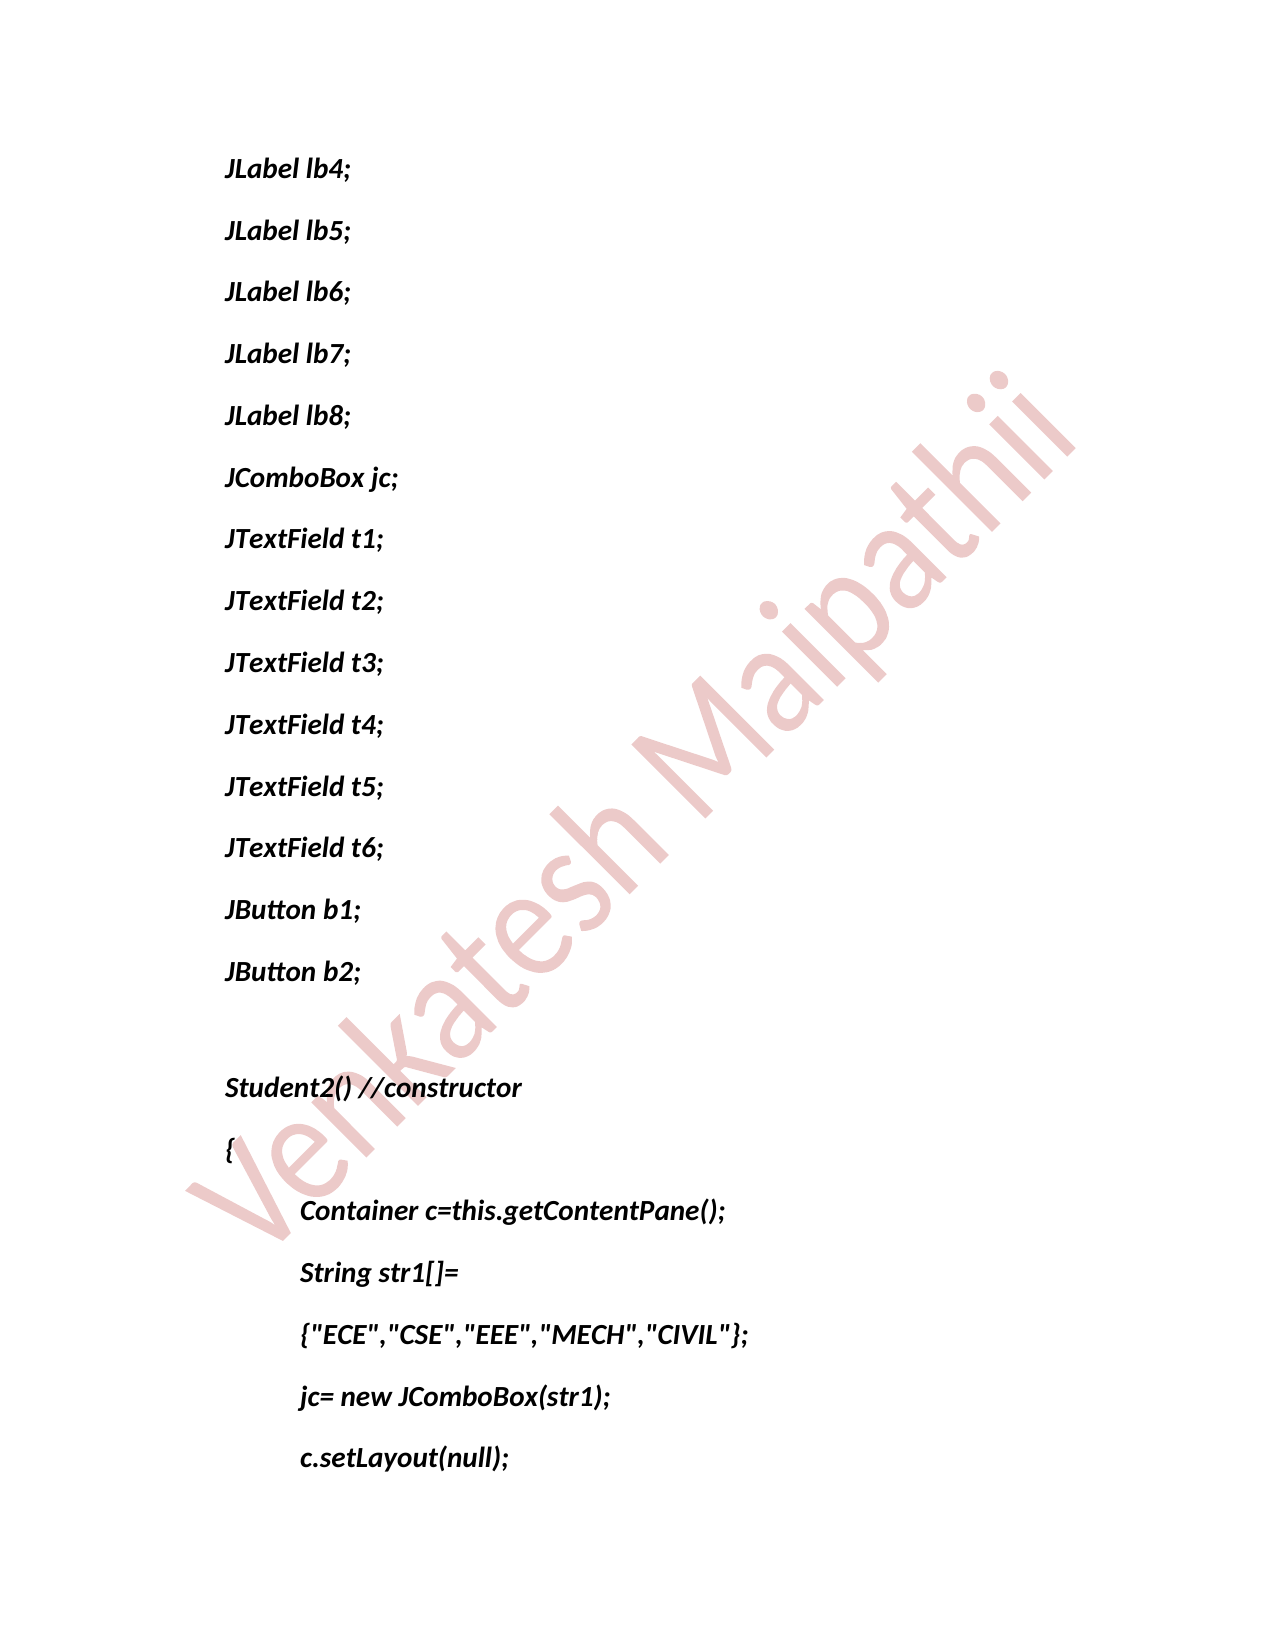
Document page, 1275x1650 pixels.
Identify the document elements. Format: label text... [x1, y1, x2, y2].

text JLabel lb6; [150, 273, 1125, 309]
text JTextField t3; [150, 644, 1125, 680]
text JLabel lb4; [150, 150, 1125, 186]
text JComboBox jc; [150, 459, 1125, 494]
text JTextField t2; [150, 582, 1125, 618]
text JButton b1; [150, 891, 1125, 927]
text Container c=this.getContentPane(); [150, 1192, 1125, 1228]
text JLabel lb5; [150, 212, 1125, 247]
text JLabel lb8; [150, 397, 1125, 433]
text JTextField t4; [150, 706, 1125, 742]
text {"ECE","CSE","EEE","MECH","CIVIL"}; [150, 1316, 1125, 1352]
text JTextField t5; [150, 768, 1125, 803]
text { [150, 1131, 1125, 1166]
text JTextField t6; [150, 829, 1125, 865]
text JButton b2; [150, 953, 1125, 989]
text jc= new JComboBox(str1); [150, 1378, 1125, 1413]
text Student2() //constructor [150, 1069, 1125, 1104]
text JTextField t1; [150, 521, 1125, 556]
text c.setLayout(null); [150, 1439, 1125, 1475]
text String str1[]= [150, 1254, 1125, 1290]
text JLabel lb7; [150, 335, 1125, 371]
